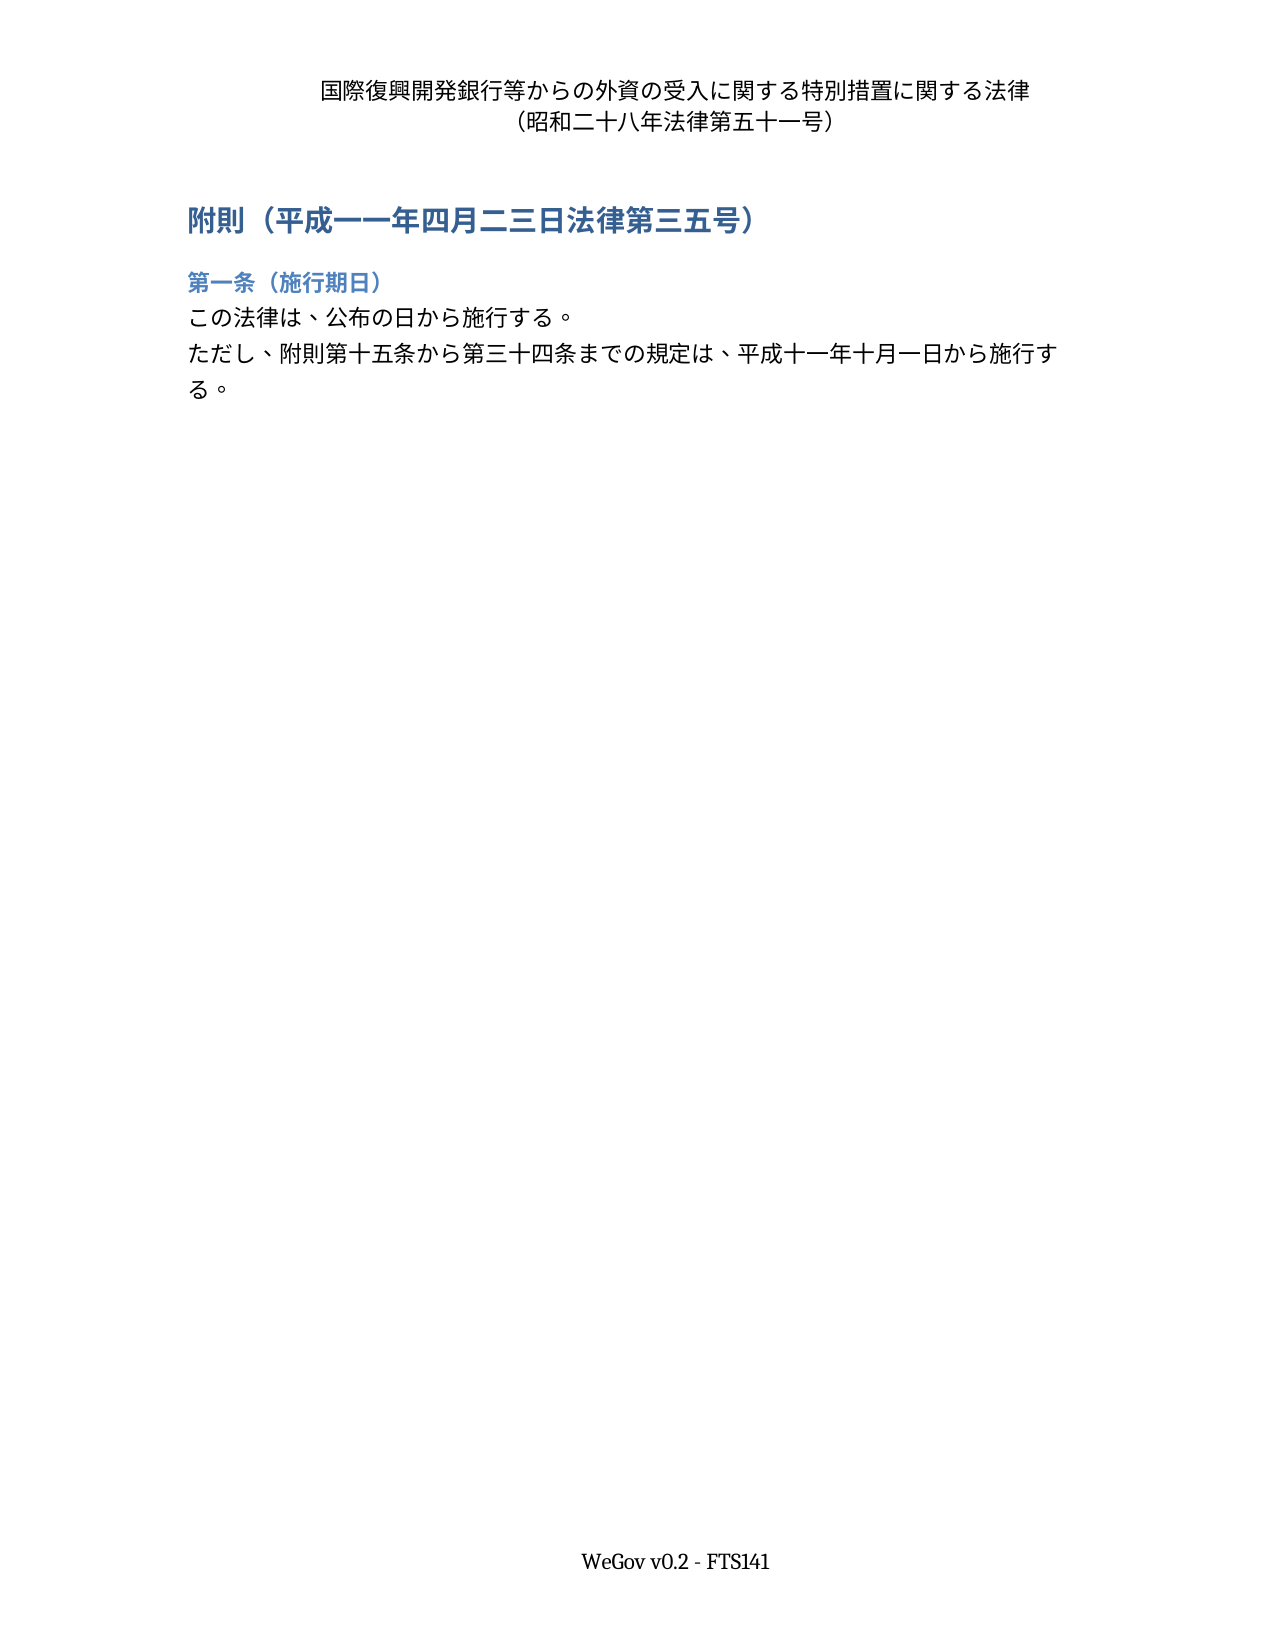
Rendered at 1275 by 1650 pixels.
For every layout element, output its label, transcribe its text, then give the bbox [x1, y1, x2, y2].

subtitle 第一条（施行期日） [187, 266, 1087, 298]
text この法律は、公布の日から施行する。 ただし、附則第十五条から第三十四条までの規定は、平成十一年十月一日から施行する。 [187, 302, 1087, 406]
subtitle 附則（平成一一年四月二三日法律第三五号） [187, 200, 1087, 240]
